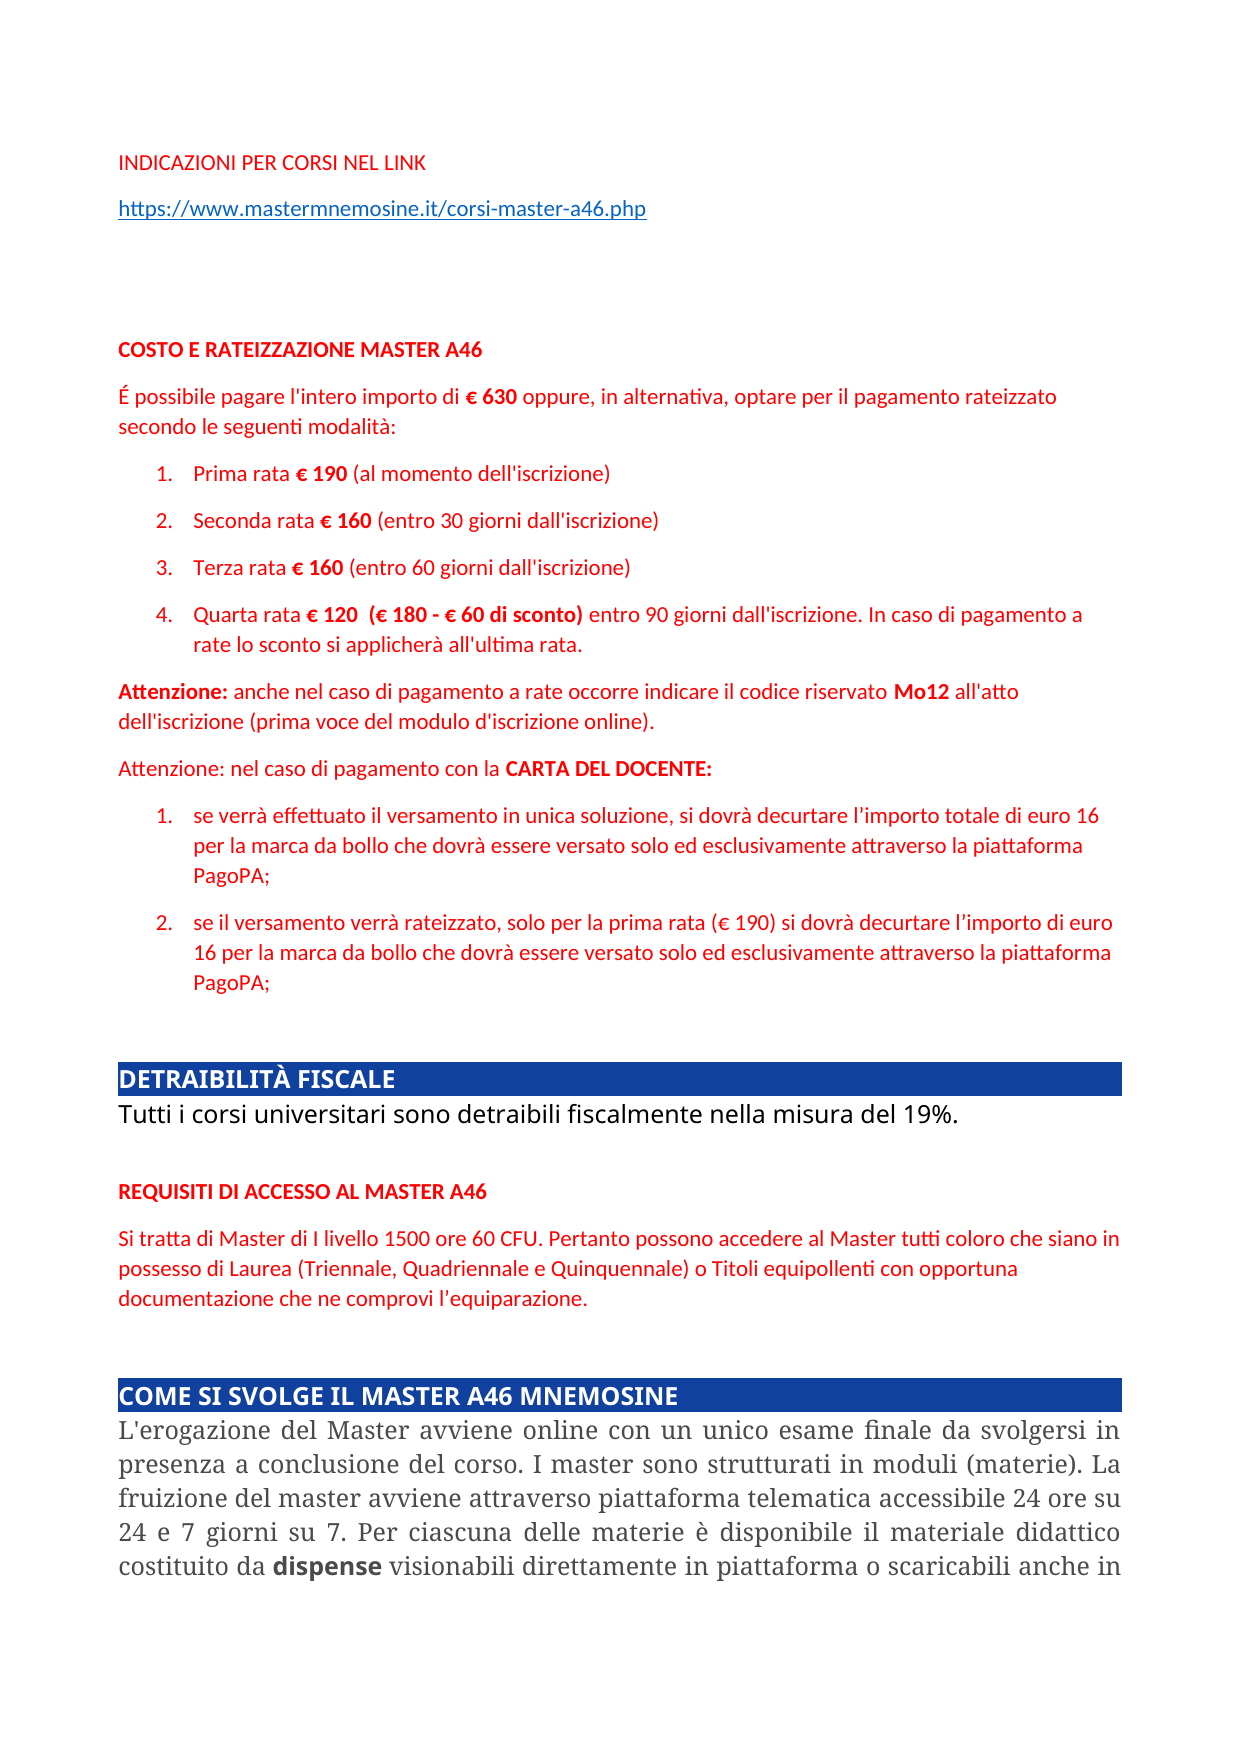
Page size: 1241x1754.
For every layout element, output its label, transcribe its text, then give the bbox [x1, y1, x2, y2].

text INDICAZIONI PER CORSI NEL LINK [118, 148, 1122, 176]
list se verrà effettuato il versamento in unica soluzione, si dovrà decurtare l’importo totale di euro 16 per la marca da bollo che dovrà essere versato solo ed esclusivamente attraverso la piattaforma PagoPA; [156, 801, 1122, 889]
text Attenzione: nel caso di pagamento con la CARTA DEL DOCENTE: [118, 754, 1122, 782]
text É possibile pagare l'intero importo di € 630 oppure, in alternativa, optare per il pagamento rateizzato secondo le seguenti modalità: [118, 382, 1122, 440]
text Si tratta di Master di I livello 1500 ore 60 CFU. Pertanto possono accedere al Master tutti coloro che siano in possesso di Laurea (Triennale, Quadriennale e Quinquennale) o Titoli equipollenti con opportuna documentazione che ne comprovi l’equiparazione. [118, 1224, 1122, 1312]
text Attenzione: anche nel caso di pagamento a rate occorre indicare il codice riservato Mo12 all'atto dell'iscrizione (prima voce del modulo d'iscrizione online). [118, 677, 1122, 735]
text REQUISITI DI ACCESSO AL MASTER A46 [118, 1177, 1122, 1205]
list Seconda rata € 160 (entro 30 giorni dall'iscrizione) [156, 506, 1122, 534]
list Prima rata € 190 (al momento dell'iscrizione) [156, 459, 1122, 487]
text COME SI SVOLGE IL MASTER A46 MNEMOSINE [118, 1378, 1122, 1412]
text COSTO E RATEIZZAZIONE MASTER A46 [118, 335, 1122, 363]
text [118, 1412, 1122, 1583]
list Quarta rata € 120 (€ 180 - € 60 di sconto) entro 90 giorni dall'iscrizione. In caso di pagamento a rate lo sconto si applicherà all'ultima rata. [156, 600, 1122, 658]
text DETRAIBILITÀ FISCALE [118, 1062, 1122, 1096]
text https://www.mastermnemosine.it/corsi-master-a46.php [118, 194, 1122, 222]
text Tutti i corsi universitari sono detraibili fiscalmente nella misura del 19%. [118, 1096, 1122, 1130]
list Terza rata € 160 (entro 60 giorni dall'iscrizione) [156, 553, 1122, 581]
list se il versamento verrà rateizzato, solo per la prima rata (€ 190) si dovrà decurtare l’importo di euro 16 per la marca da bollo che dovrà essere versato solo ed esclusivamente attraverso la piattaforma PagoPA; [156, 908, 1122, 996]
